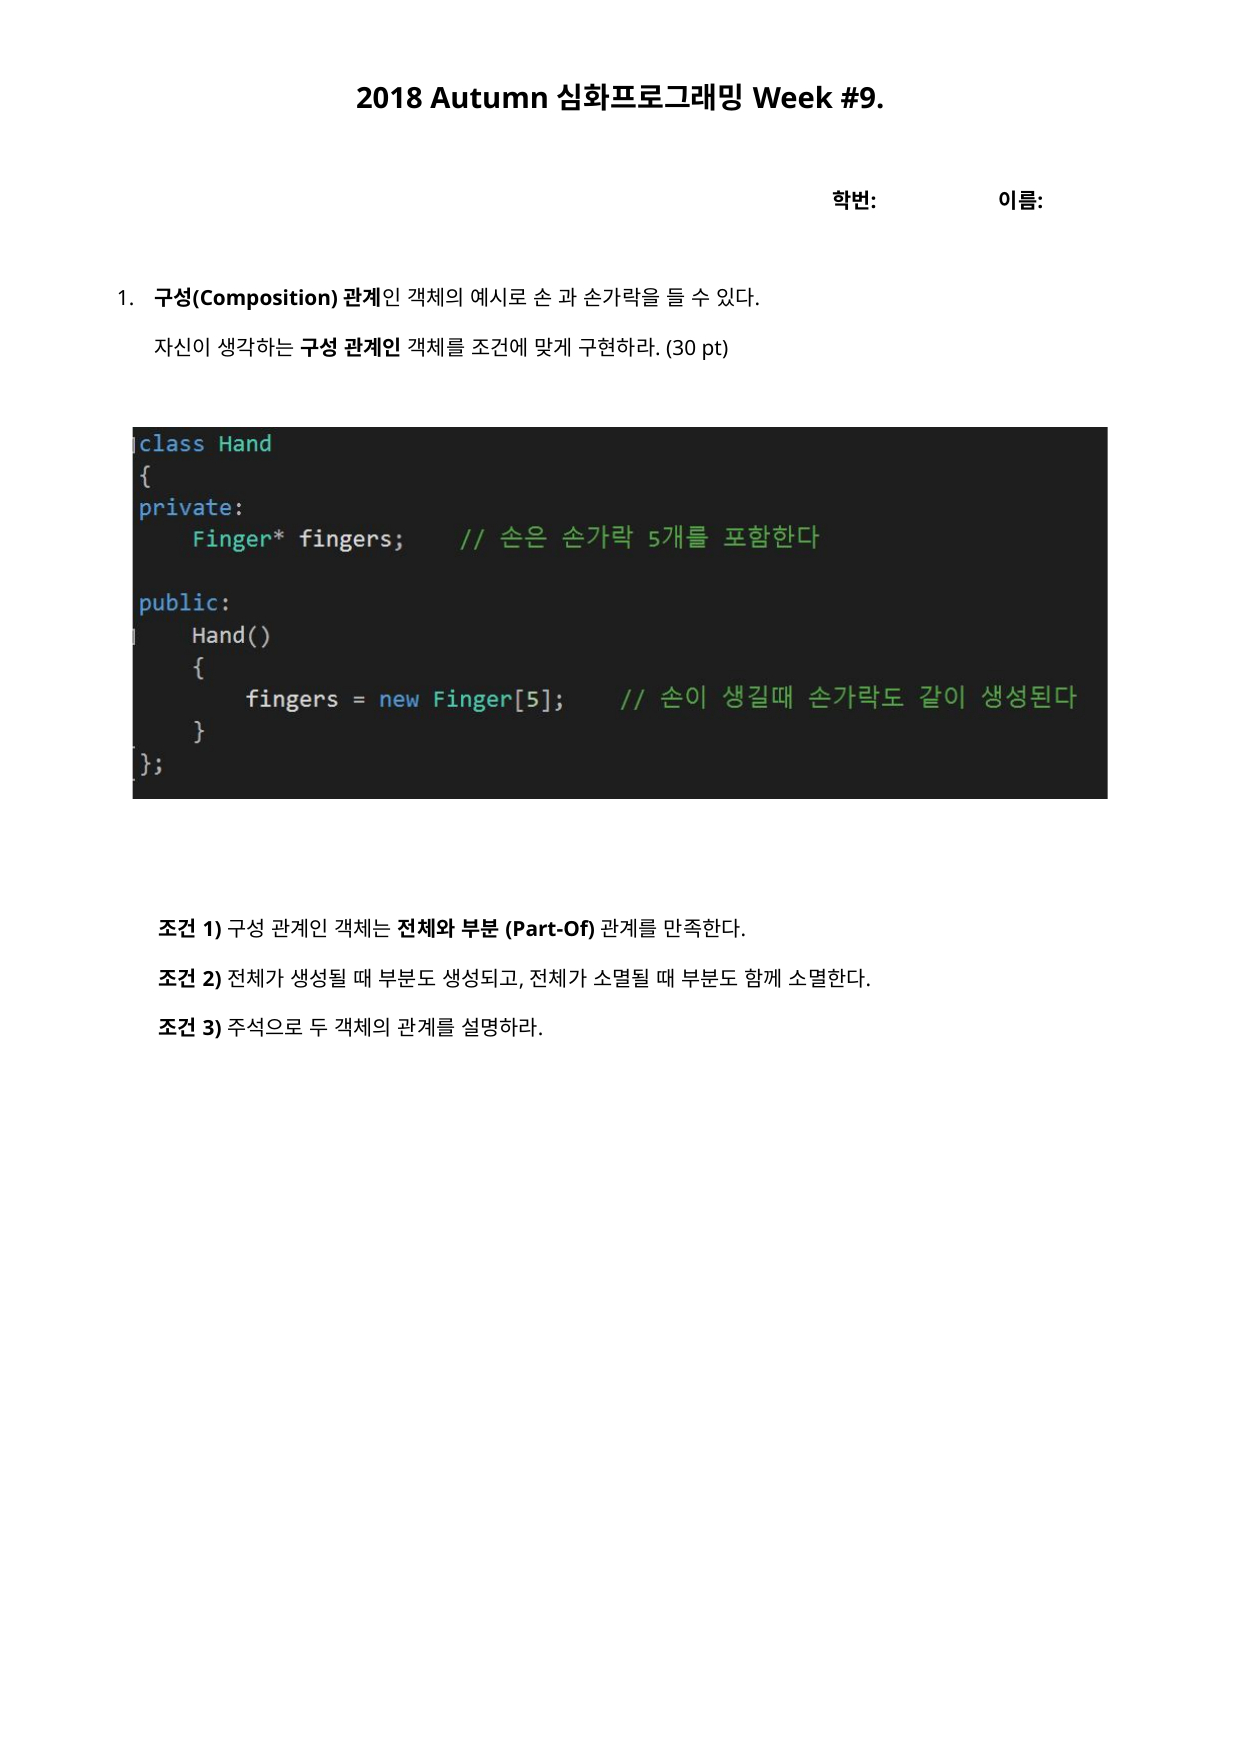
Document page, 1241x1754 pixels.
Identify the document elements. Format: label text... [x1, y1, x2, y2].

list 자신이 생각하는 구성 관계인 객체를 조건에 맞게 구현하라. (30 pt) [154, 331, 1165, 361]
text 2018 Autumn 심화프로그래밍 Week #9. [75, 75, 1165, 117]
list 구성(Composition) 관계인 객체의 예시로 손 과 손가락을 들 수 있다. [117, 281, 1165, 312]
text 조건 3) 주석으로 두 객체의 관계를 설명하라. [154, 1011, 1165, 1041]
text 조건 2) 전체가 생성될 때 부분도 생성되고, 전체가 소멸될 때 부분도 함께 소멸한다. [154, 962, 1165, 992]
text 학번: 이름: [75, 185, 1165, 215]
picture [132, 427, 1108, 799]
text 조건 1) 구성 관계인 객체는 전체와 부분 (Part-Of) 관계를 만족한다. [75, 912, 1165, 943]
